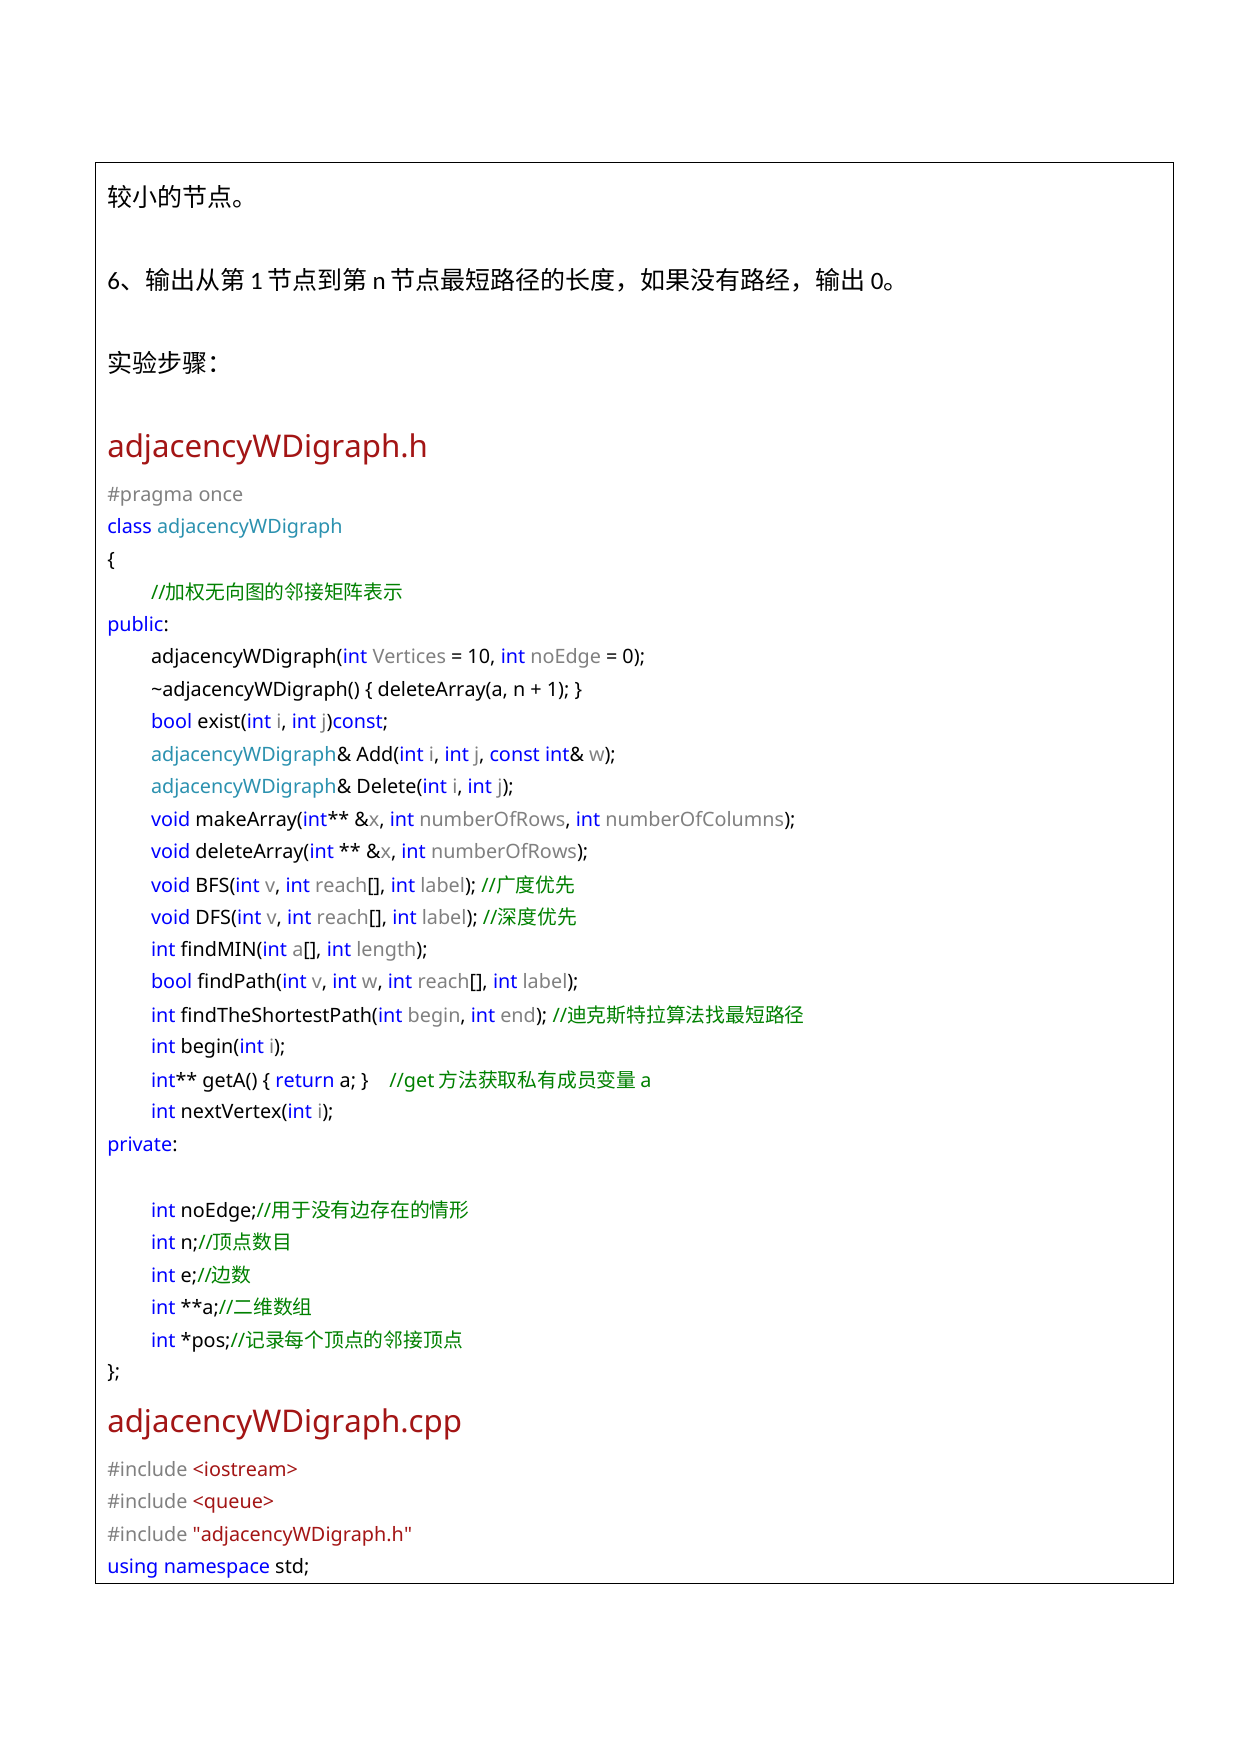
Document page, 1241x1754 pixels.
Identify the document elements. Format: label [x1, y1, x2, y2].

table_cell [96, 163, 1173, 1582]
